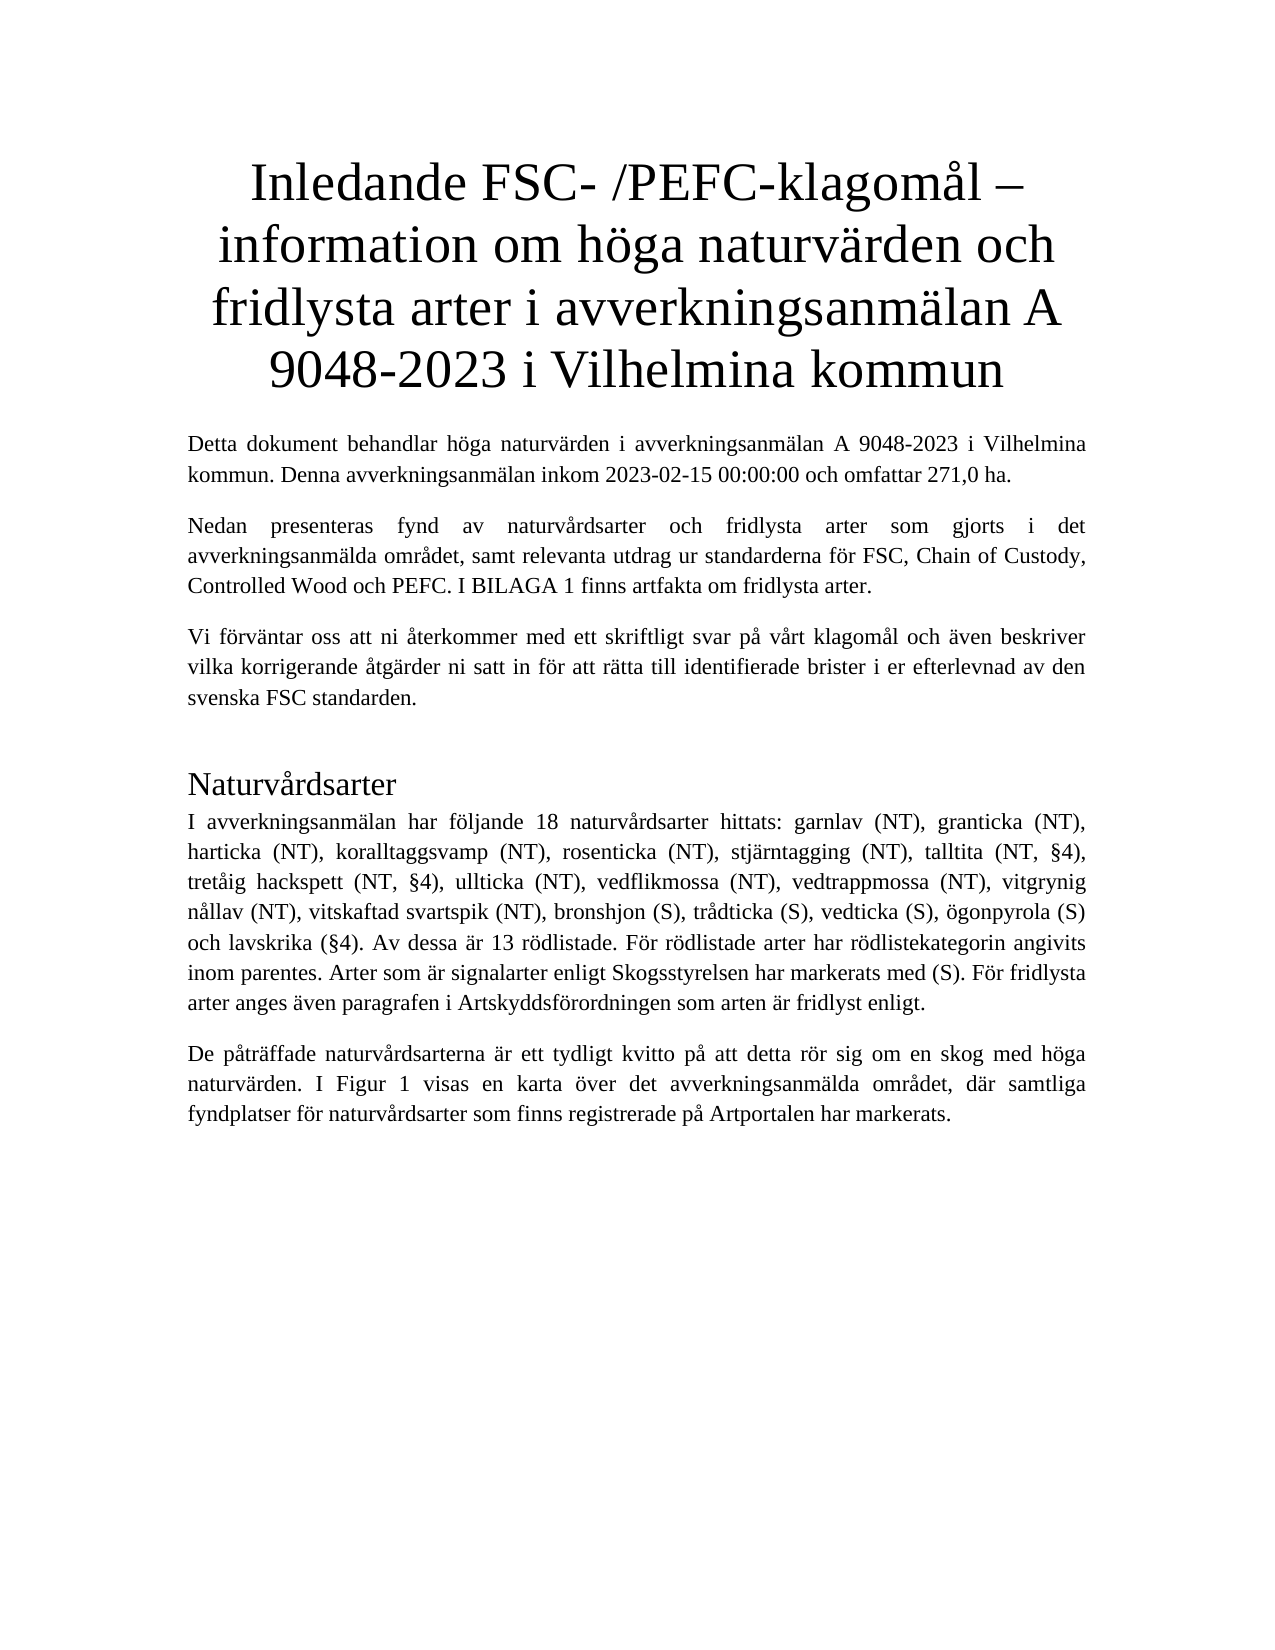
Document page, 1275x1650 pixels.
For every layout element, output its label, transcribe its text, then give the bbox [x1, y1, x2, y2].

title Inledande FSC- /PEFC-klagomål – information om höga naturvärden och fridlysta arter i avverkningsanmälan A 9048-2023 i Vilhelmina kommun [187, 150, 1087, 399]
text I avverkningsanmälan har följande 18 naturvårdsarter hittats: garnlav (NT), granticka (NT), harticka (NT), koralltaggsvamp (NT), rosenticka (NT), stjärntagging (NT), talltita (NT, §4), tretåig hackspett (NT, §4), ullticka (NT), vedflikmossa (NT), vedtrappmossa (NT), vitgrynig nållav (NT), vitskaftad svartspik (NT), bronshjon (S), trådticka (S), vedticka (S), ögonpyrola (S) och lavskrika (§4). Av dessa är 13 rödlistade. För rödlistade arter har rödlistekategorin angivits inom parentes. Arter som är signalarter enligt Skogsstyrelsen har markerats med (S). För fridlysta arter anges även paragrafen i Artskyddsförordningen som arten är fridlyst enligt. [187, 808, 1087, 1015]
text Vi förväntar oss att ni återkommer med ett skriftligt svar på vårt klagomål och även beskriver vilka korrigerande åtgärder ni satt in för att rätta till identifierade brister i er efterlevnad av den svenska FSC standarden. [187, 623, 1087, 710]
text Detta dokument behandlar höga naturvärden i avverkningsanmälan A 9048-2023 i Vilhelmina kommun. Denna avverkningsanmälan inkom 2023-02-15 00:00:00 och omfattar 271,0 ha. [187, 430, 1087, 487]
text De påträffade naturvårdsarterna är ett tydligt kvitto på att detta rör sig om en skog med höga naturvärden. I Figur 1 visas en karta över det avverkningsanmälda området, där samtliga fyndplatser för naturvårdsarter som finns registrerade på Artportalen har markerats. [187, 1040, 1087, 1127]
subtitle Naturvårdsarter [187, 764, 1087, 802]
text Nedan presenteras fynd av naturvårdsarter och fridlysta arter som gjorts i det avverkningsanmälda området, samt relevanta utdrag ur standarderna för FSC, Chain of Custody, Controlled Wood och PEFC. I BILAGA 1 finns artfakta om fridlysta arter. [187, 512, 1087, 598]
